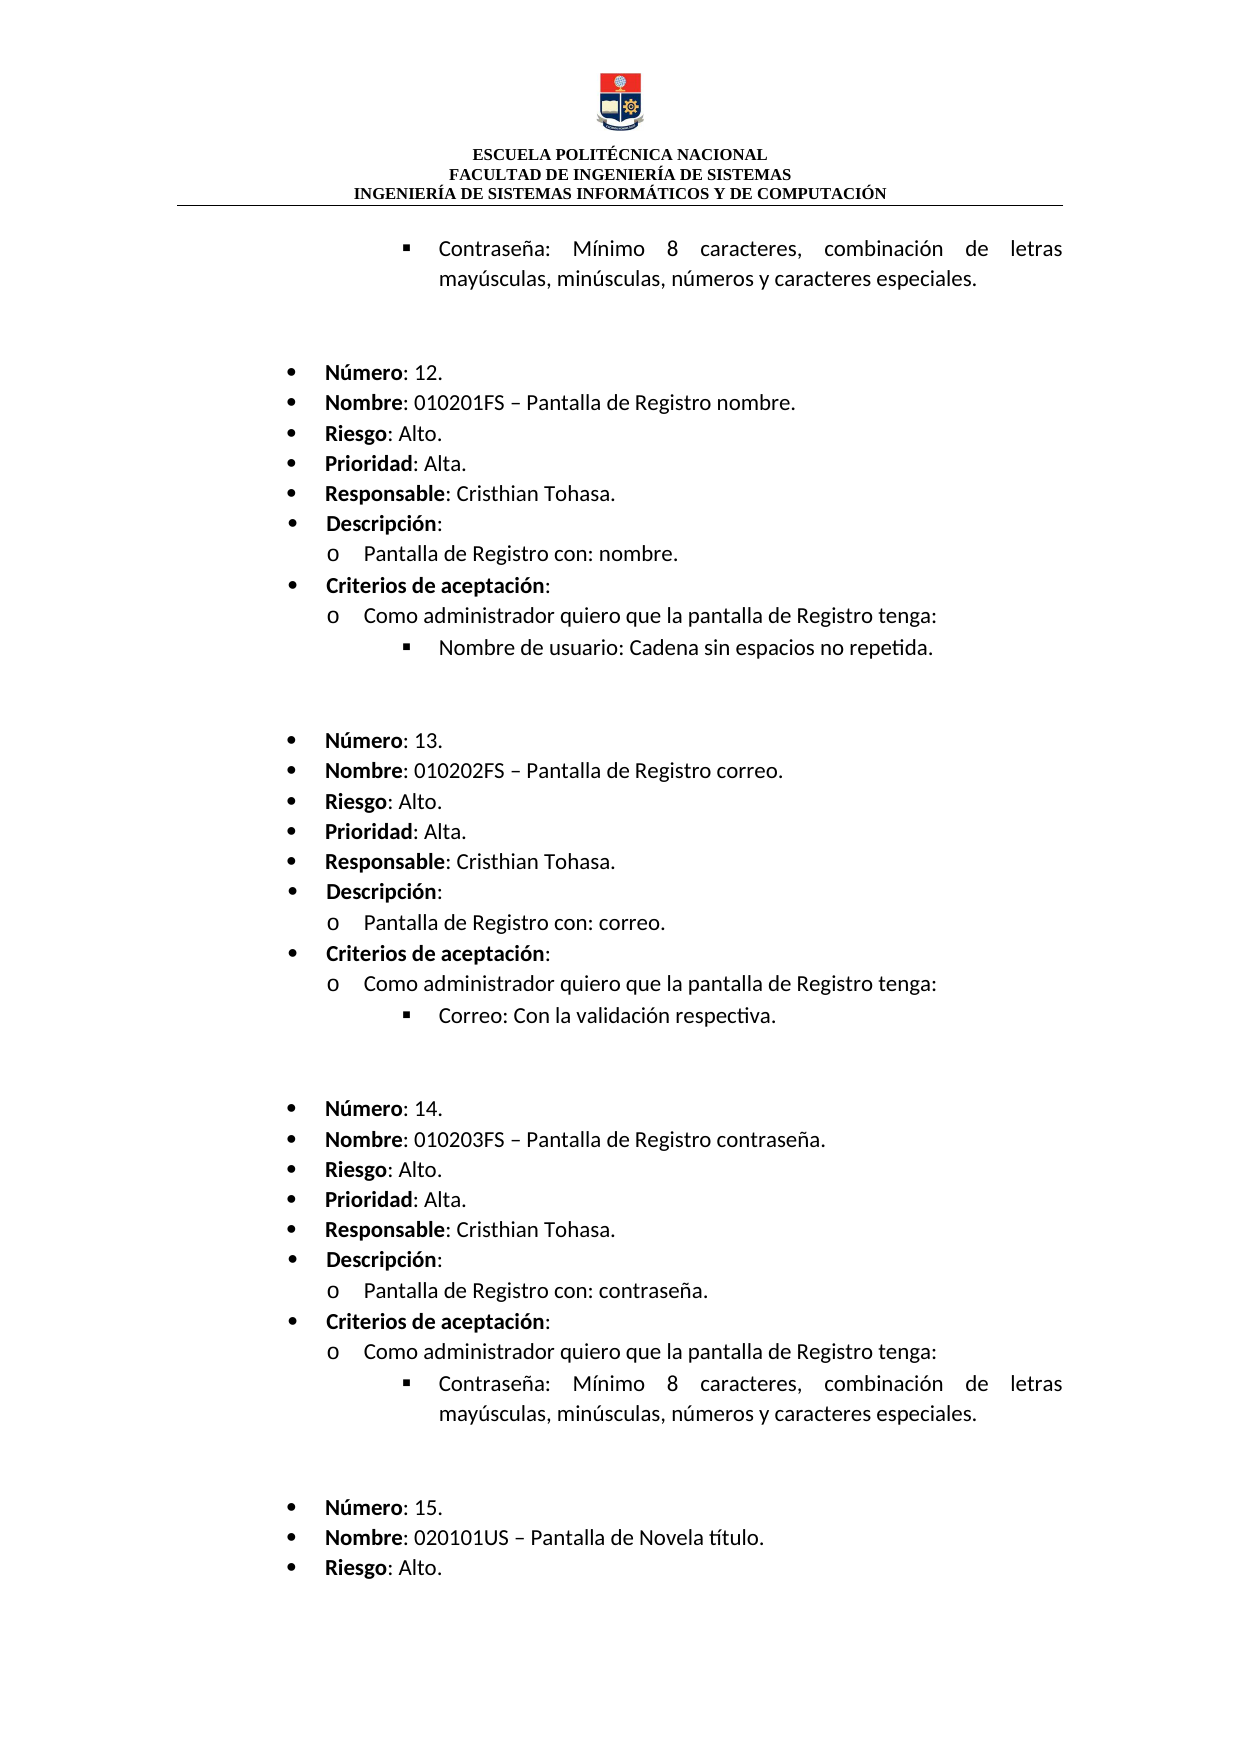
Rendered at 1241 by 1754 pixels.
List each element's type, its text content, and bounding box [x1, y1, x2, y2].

list Como administrador quiero que la pantalla de Registro tenga: [326, 969, 1063, 998]
list Responsable: Cristhian Tohasa. [287, 847, 1063, 875]
list Número: 13. [287, 726, 1063, 754]
list Prioridad: Alta. [287, 1185, 1063, 1213]
list Criterios de aceptación: [288, 571, 1063, 599]
list Nombre: 010203FS – Pantalla de Registro contraseña. [287, 1125, 1063, 1153]
picture [596, 73, 644, 131]
list Prioridad: Alta. [287, 817, 1063, 845]
list Como administrador quiero que la pantalla de Registro tenga: [326, 1337, 1063, 1367]
list Prioridad: Alta. [287, 449, 1063, 477]
list Número: 12. [287, 358, 1063, 386]
list Nombre: 020101US – Pantalla de Novela título. [287, 1523, 1063, 1551]
list Pantalla de Registro con: correo. [326, 908, 1063, 937]
list Descripción: [288, 509, 1063, 537]
list Número: 14. [287, 1094, 1063, 1123]
list Como administrador quiero que la pantalla de Registro tenga: [326, 601, 1063, 630]
list Criterios de aceptación: [288, 1307, 1063, 1335]
list Descripción: [288, 1246, 1063, 1274]
list Correo: Con la validación respectiva. [401, 1001, 1063, 1029]
list Nombre de usuario: Cadena sin espacios no repetida. [401, 633, 1063, 661]
list Contraseña: Mínimo 8 caracteres, combinación de letras mayúsculas, minúsculas, números y caracteres especiales. [401, 234, 1063, 293]
list Riesgo: Alto. [287, 787, 1063, 815]
list Nombre: 010202FS – Pantalla de Registro correo. [287, 757, 1063, 785]
list Pantalla de Registro con: nombre. [326, 539, 1063, 569]
list Criterios de aceptación: [288, 939, 1063, 967]
list Riesgo: Alto. [287, 419, 1063, 447]
list Responsable: Cristhian Tohasa. [287, 479, 1063, 507]
list Riesgo: Alto. [287, 1155, 1063, 1183]
list Contraseña: Mínimo 8 caracteres, combinación de letras mayúsculas, minúsculas, números y caracteres especiales. [401, 1369, 1063, 1427]
list Nombre: 010201FS – Pantalla de Registro nombre. [287, 388, 1063, 417]
list Número: 15. [287, 1493, 1063, 1521]
list Pantalla de Registro con: contraseña. [326, 1276, 1063, 1305]
list Responsable: Cristhian Tohasa. [287, 1215, 1063, 1243]
list Descripción: [288, 877, 1063, 906]
list Riesgo: Alto. [287, 1553, 1063, 1581]
